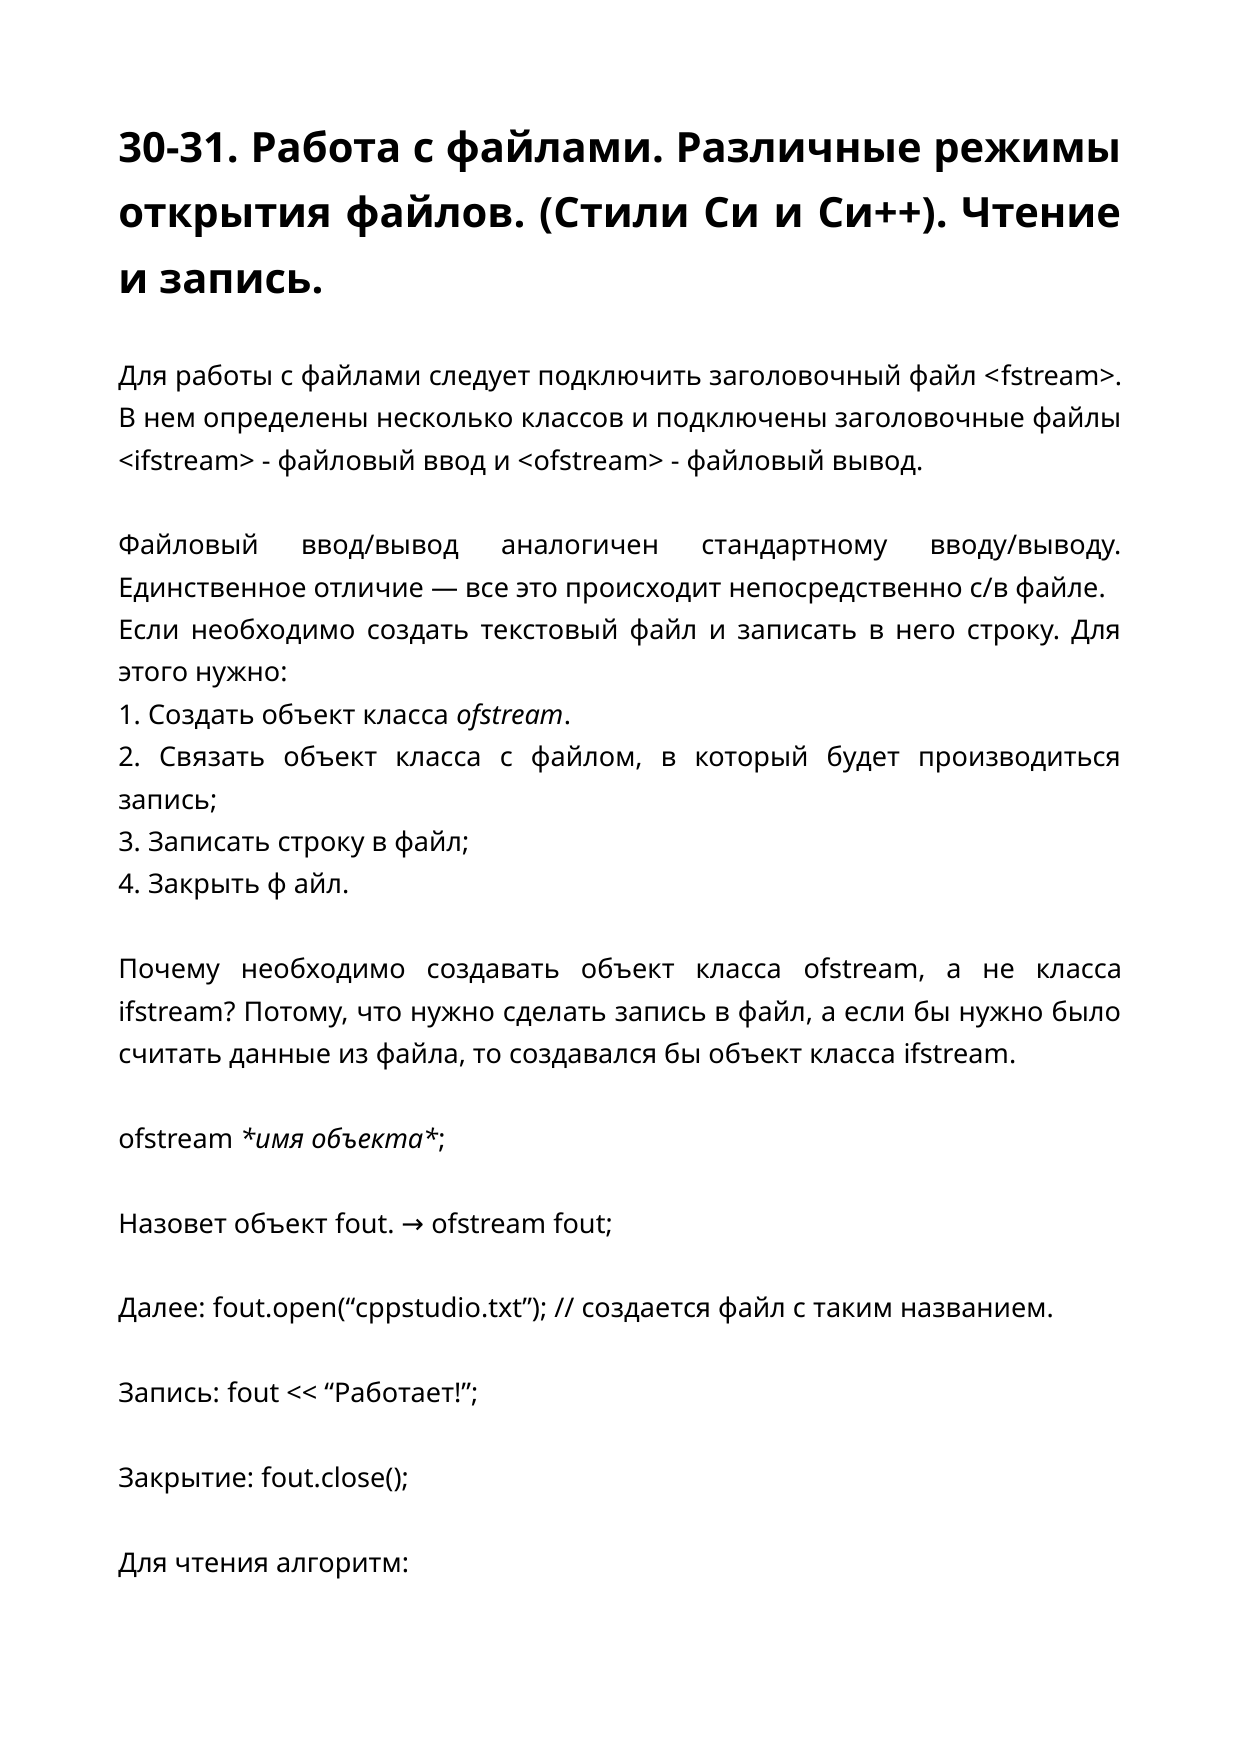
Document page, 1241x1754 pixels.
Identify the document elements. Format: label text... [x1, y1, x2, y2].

text Для работы с файлами следует подключить заголовочный файл <fstream>. В нем определены несколько классов и подключены заголовочные файлы <ifstream> - файловый ввод и <ofstream> - файловый вывод. [118, 356, 1122, 478]
text Назовет объект fout. → ofstream fout; [118, 1204, 1122, 1241]
text Файловый ввод/вывод аналогичен стандартному вводу/выводу. Единственное отличие — все это происходит непосредственно с/в файле. [118, 526, 1122, 605]
text Закрытие: fout.close(); [118, 1458, 1122, 1495]
text ofstream *имя объекта*; [118, 1119, 1122, 1156]
text Запись: fout << “Работает!”; [118, 1374, 1122, 1411]
text Далее: fout.open(“cppstudio.txt”); // создается файл с таким названием. [118, 1289, 1122, 1326]
text 3. Записать строку в файл; [118, 822, 1122, 859]
text Почему необходимо создавать объект класса ofstream, а не класса ifstream? Потому, что нужно сделать запись в файл, а если бы нужно было считать данные из файла, то создавался бы объект класса ifstream. [118, 950, 1122, 1071]
text 4. Закрыть ф айл. [118, 865, 1122, 902]
text 30-31. Работа с файлами. Различные режимы открытия файлов. (Стили Си и Си++). Чтение и запись. [118, 118, 1122, 305]
text 2. Связать объект класса с файлом, в который будет производиться запись; [118, 738, 1122, 817]
text Если необходимо создать текстовый файл и записать в него строку. Для этого нужно: [118, 611, 1122, 690]
text 1. Создать объект класса ofstream. [118, 695, 1122, 732]
text Для чтения алгоритм: [118, 1543, 1122, 1580]
